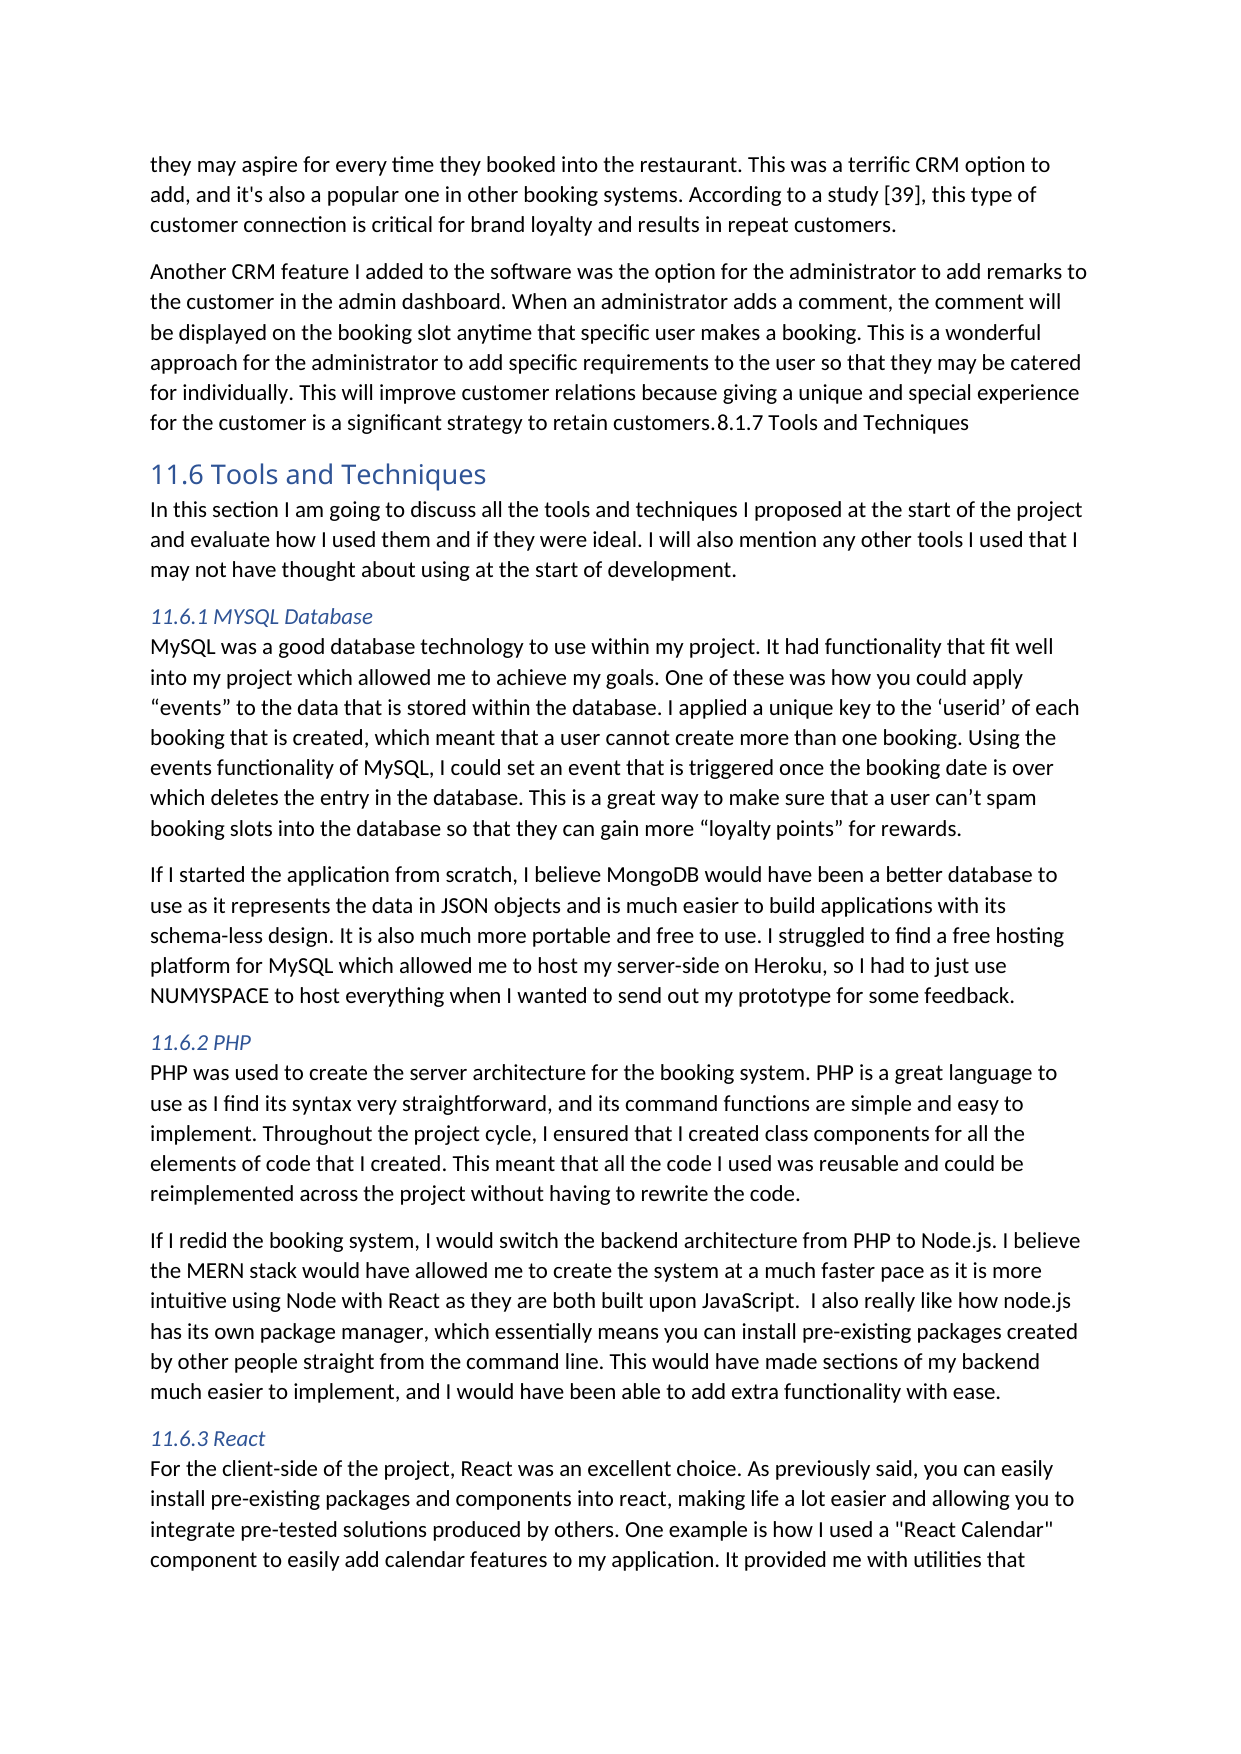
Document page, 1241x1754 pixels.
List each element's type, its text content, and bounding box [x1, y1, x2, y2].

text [150, 1454, 1090, 1573]
text If I redid the booking system, I would switch the backend architecture from PHP to Node.js. I believe the MERN stack would have allowed me to create the system at a much faster pace as it is more intuitive using Node with React as they are both built upon JavaScript. I also really like how node.js has its own package manager, which essentially means you can install pre-existing packages created by other people straight from the command line. This would have made sections of my backend much easier to implement, and I would have been able to add extra functionality with ease. [150, 1226, 1090, 1405]
subtitle 11.6.1 MYSQL Database [150, 602, 1090, 630]
subtitle 11.6.2 PHP [150, 1028, 1090, 1056]
text Another CRM feature I added to the software was the option for the administrator to add remarks to the customer in the admin dashboard. When an administrator adds a comment, the comment will be displayed on the booking slot anytime that specific user makes a booking. This is a wonderful approach for the administrator to add specific requirements to the user so that they may be catered for individually. This will improve customer relations because giving a unique and special experience for the customer is a significant strategy to retain customers.8.1.7 Tools and Techniques [150, 257, 1090, 436]
subtitle 11.6.3 React [150, 1424, 1090, 1452]
text In this section I am going to discuss all the tools and techniques I proposed at the start of the project and evaluate how I used them and if they were ideal. I will also mention any other tools I used that I may not have thought about using at the start of development. [150, 495, 1090, 583]
subtitle 11.6 Tools and Techniques [150, 455, 1090, 492]
text PHP was used to create the server architecture for the booking system. PHP is a great language to use as I find its syntax very straightforward, and its command functions are simple and easy to implement. Throughout the project cycle, I ensured that I created class components for all the elements of code that I created. This meant that all the code I used was reusable and could be reimplemented across the project without having to rewrite the code. [150, 1058, 1090, 1207]
text If I started the application from scratch, I believe MongoDB would have been a better database to use as it represents the data in JSON objects and is much easier to build applications with its schema-less design. It is also much more portable and free to use. I struggled to find a free hosting platform for MySQL which allowed me to host my server-side on Heroku, so I had to just use NUMYSPACE to host everything when I wanted to send out my prototype for some feedback. [150, 861, 1090, 1009]
text MySQL was a good database technology to use within my project. It had functionality that fit well into my project which allowed me to achieve my goals. One of these was how you could apply “events” to the data that is stored within the database. I applied a unique key to the ‘userid’ of each booking that is created, which meant that a user cannot create more than one booking. Using the events functionality of MySQL, I could set an event that is triggered once the booking date is over which deletes the entry in the database. This is a great way to make sure that a user can’t spam booking slots into the database so that they can gain more “loyalty points” for rewards. [150, 632, 1090, 842]
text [150, 150, 1090, 238]
